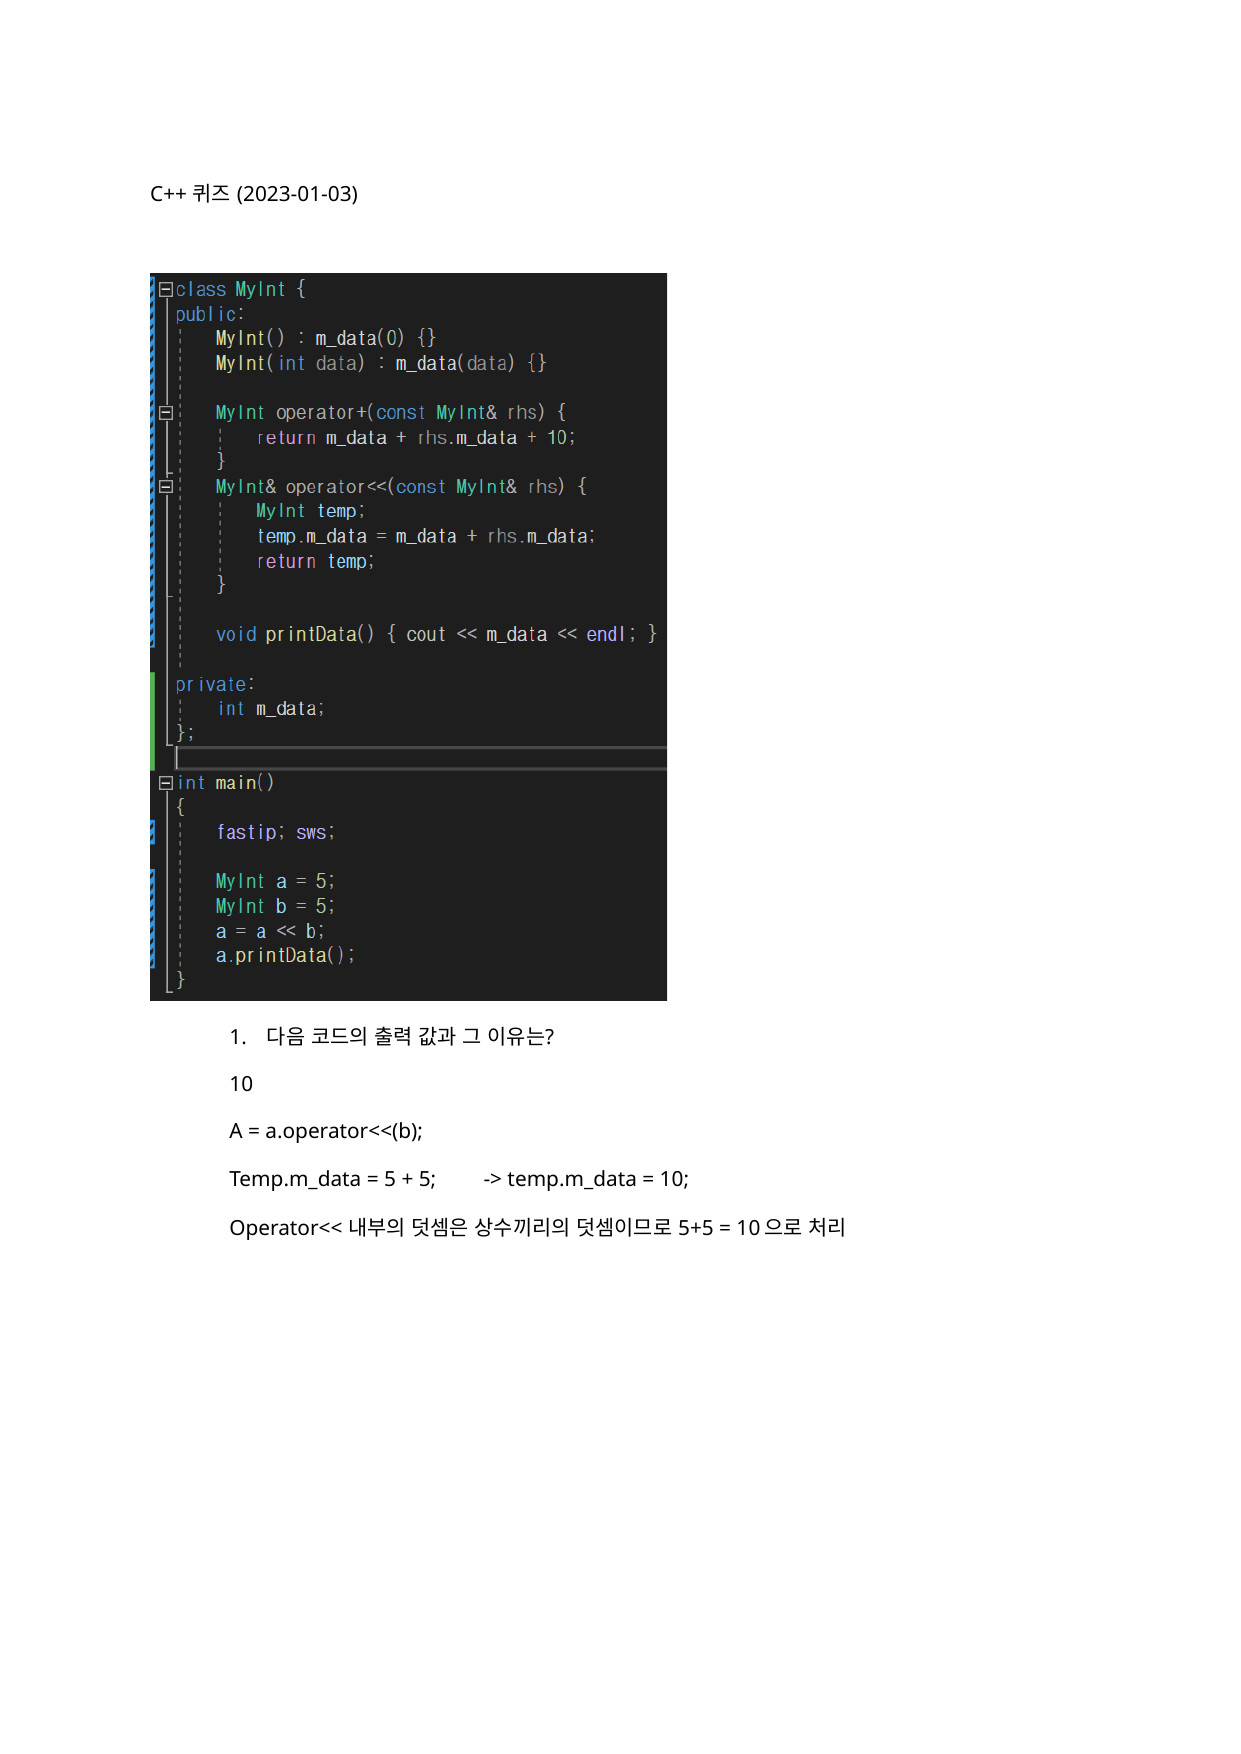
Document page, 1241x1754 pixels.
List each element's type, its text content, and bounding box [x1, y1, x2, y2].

list A = a.operator<<(b); [229, 1117, 1090, 1145]
list Operator<< 내부의 덧셈은 상수끼리의 덧셈이므로 5+5 = 10으로 처리 [229, 1211, 1090, 1241]
list 다음 코드의 출력 값과 그 이유는? [229, 1020, 1090, 1050]
list 10 [229, 1069, 1090, 1098]
text C++ 퀴즈 (2023-01-03) [150, 177, 1090, 207]
list Temp.m_data = 5 + 5; -> temp.m_data = 10; [229, 1164, 1090, 1192]
picture [150, 273, 668, 1001]
